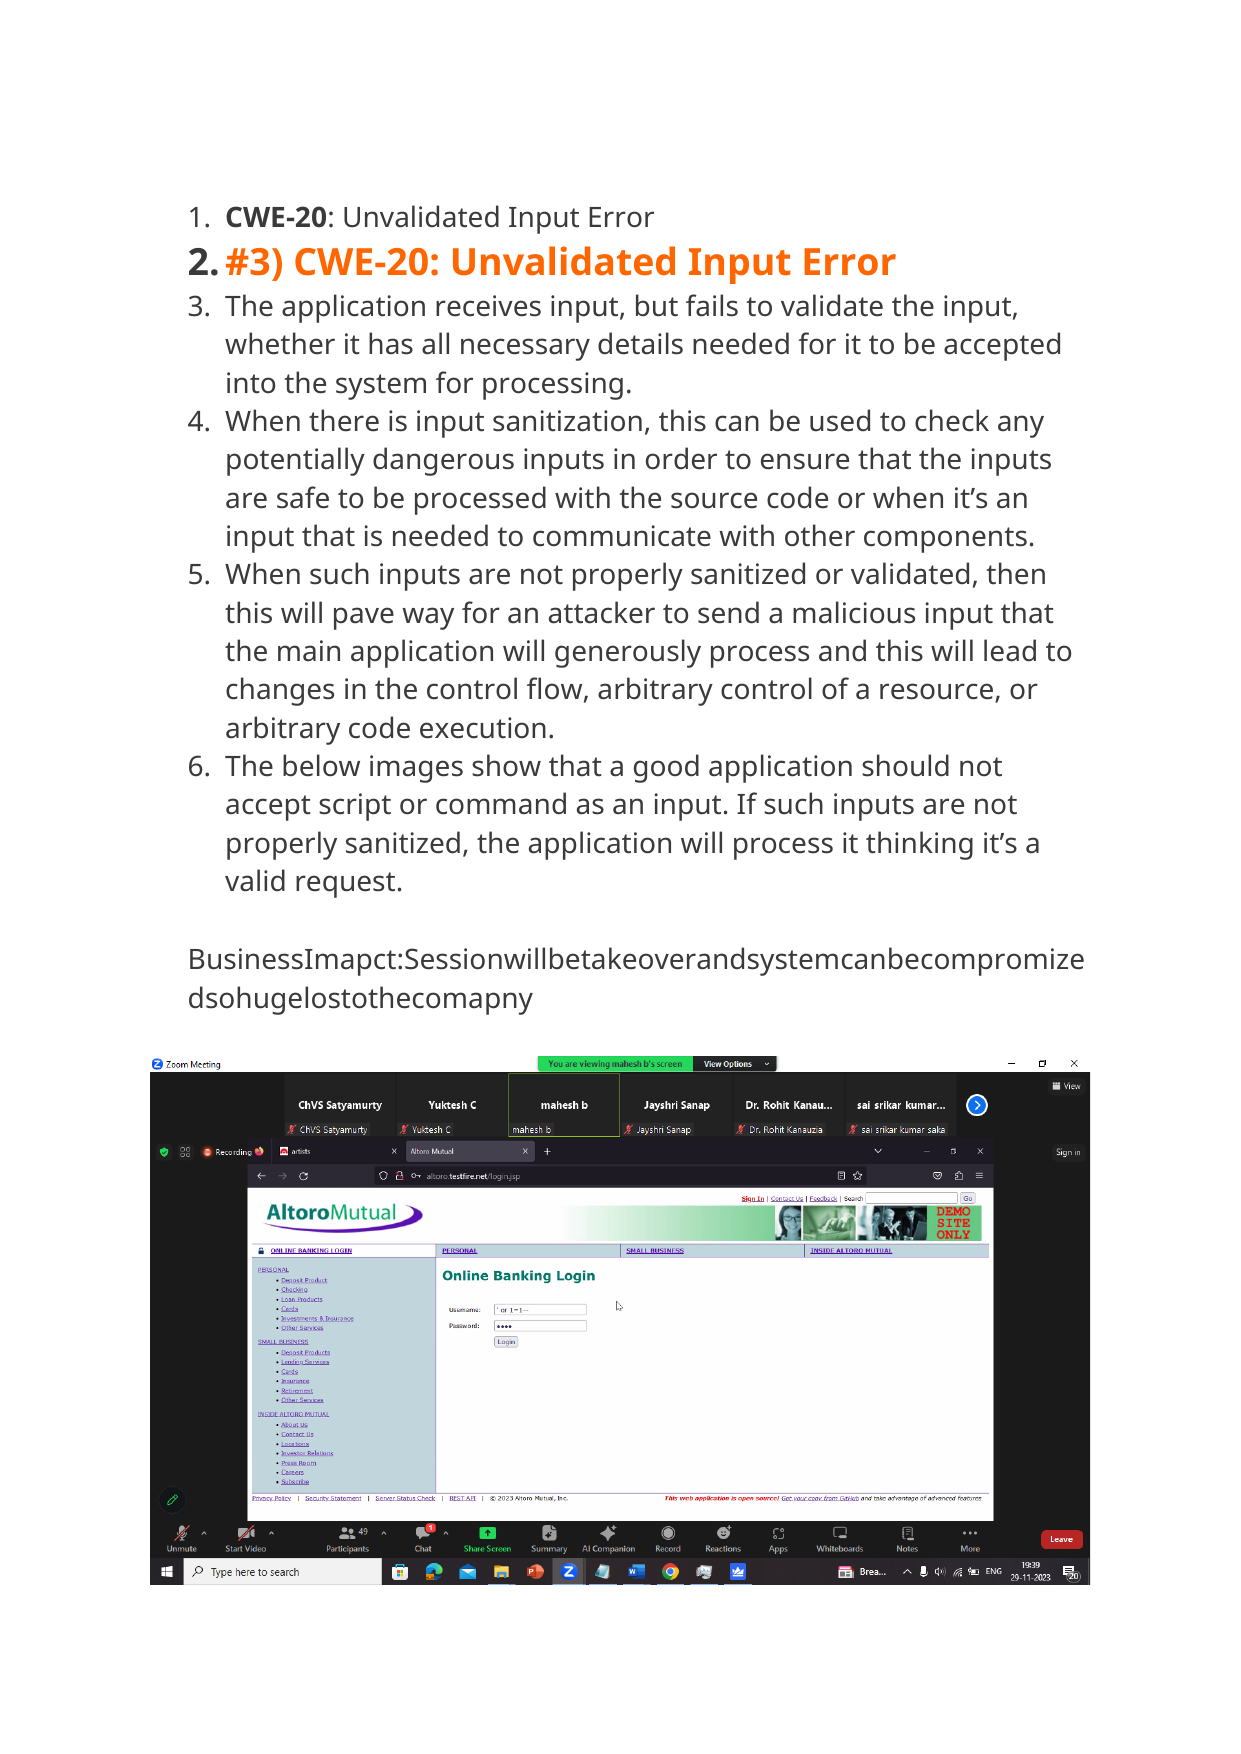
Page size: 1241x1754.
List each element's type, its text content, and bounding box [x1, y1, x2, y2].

list When such inputs are not properly sanitized or validated, then this will pave way for an attacker to send a malicious input that the main application will generously process and this will lead to changes in the control flow, arbitrary control of a resource, or arbitrary code execution. [187, 554, 1090, 746]
list When there is input sanitization, this can be used to check any potentially dangerous inputs in order to ensure that the inputs are safe to be processed with the source code or when it’s an input that is needed to communicate with other components. [187, 401, 1090, 554]
list #3) CWE-20: Unvalidated Input Error [187, 235, 1090, 286]
list The application receives input, but fails to validate the input, whether it has all necessary details needed for it to be accepted into the system for processing. [187, 286, 1090, 401]
list CWE-20: Unvalidated Input Error [187, 197, 1090, 235]
picture [150, 1056, 1091, 1585]
text BusinessImapct:Sessionwillbetakeoverandsystemcanbecompromizedsohugelostothecomapny [187, 939, 1090, 1016]
list The below images show that a good application should not accept script or command as an input. If such inputs are not properly sanitized, the application will process it thinking it’s a valid request. [187, 746, 1090, 899]
